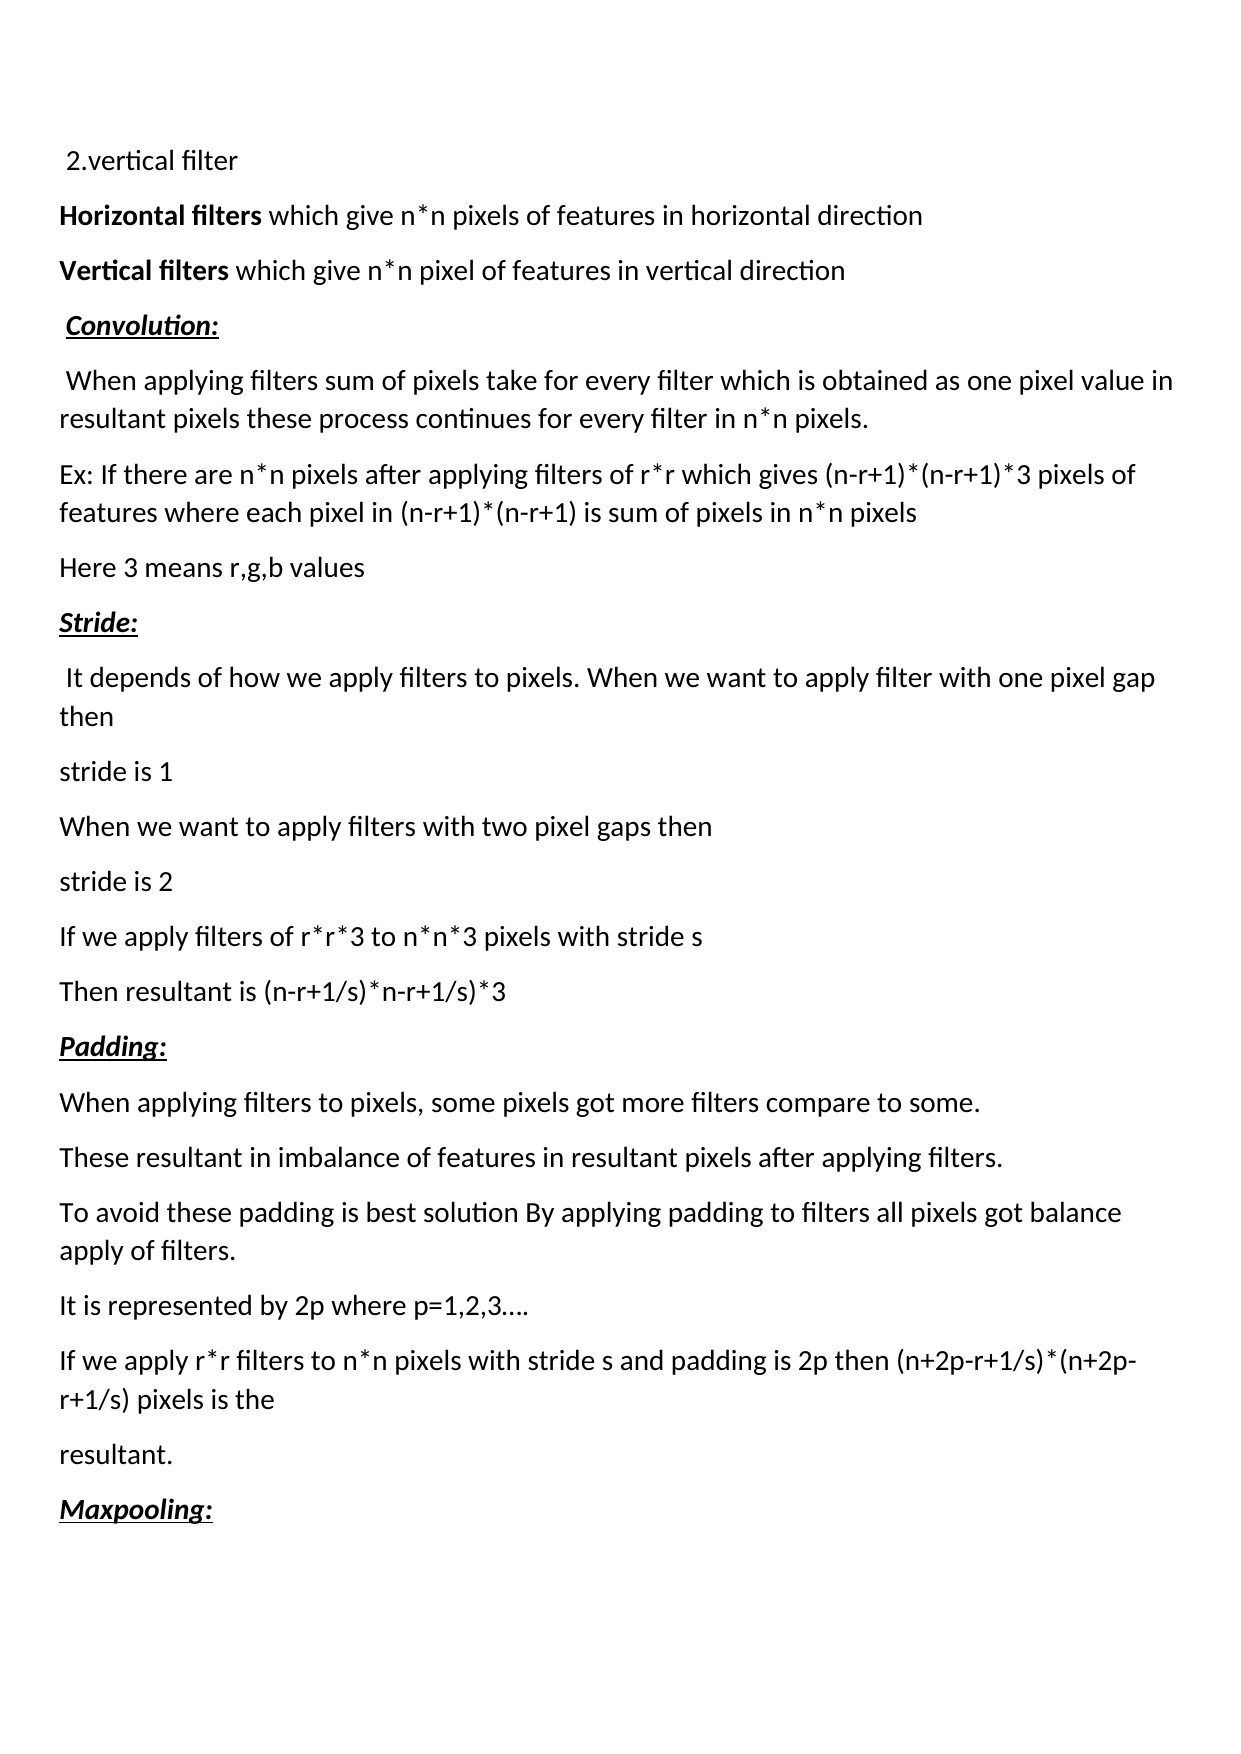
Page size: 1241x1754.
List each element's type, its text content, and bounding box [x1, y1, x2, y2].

text Vertical filters which give n*n pixel of features in vertical direction [59, 252, 1181, 288]
text When applying filters to pixels, some pixels got more filters compare to some. [59, 1084, 1181, 1119]
text When applying filters sum of pixels take for every filter which is obtained as one pixel value in resultant pixels these process continues for every filter in n*n pixels. [59, 362, 1181, 436]
text It depends of how we apply filters to pixels. When we want to apply filter with one pixel gap then [59, 659, 1181, 733]
text Maxpooling: [59, 1491, 1181, 1527]
text Then resultant is (n-r+1/s)*n-r+1/s)*3 [59, 973, 1181, 1009]
text If we apply r*r filters to n*n pixels with stride s and padding is 2p then (n+2p-r+1/s)*(n+2p-r+1/s) pixels is the [59, 1342, 1181, 1417]
text It is represented by 2p where p=1,2,3…. [59, 1287, 1181, 1323]
text Horizontal filters which give n*n pixels of features in horizontal direction [59, 197, 1181, 232]
text 2.vertical filter [59, 142, 1181, 177]
text stride is 2 [59, 863, 1181, 899]
text Stride: [59, 604, 1181, 640]
text stride is 1 [59, 753, 1181, 789]
text Convolution: [59, 307, 1181, 343]
text Padding: [59, 1028, 1181, 1064]
text When we want to apply filters with two pixel gaps then [59, 808, 1181, 844]
text Ex: If there are n*n pixels after applying filters of r*r which gives (n-r+1)*(n-r+1)*3 pixels of features where each pixel in (n-r+1)*(n-r+1) is sum of pixels in n*n pixels [59, 456, 1181, 530]
text These resultant in imbalance of features in resultant pixels after applying filters. [59, 1139, 1181, 1174]
text Here 3 means r,g,b values [59, 549, 1181, 585]
text To avoid these padding is best solution By applying padding to filters all pixels got balance apply of filters. [59, 1194, 1181, 1268]
text If we apply filters of r*r*3 to n*n*3 pixels with stride s [59, 918, 1181, 954]
text resultant. [59, 1436, 1181, 1472]
